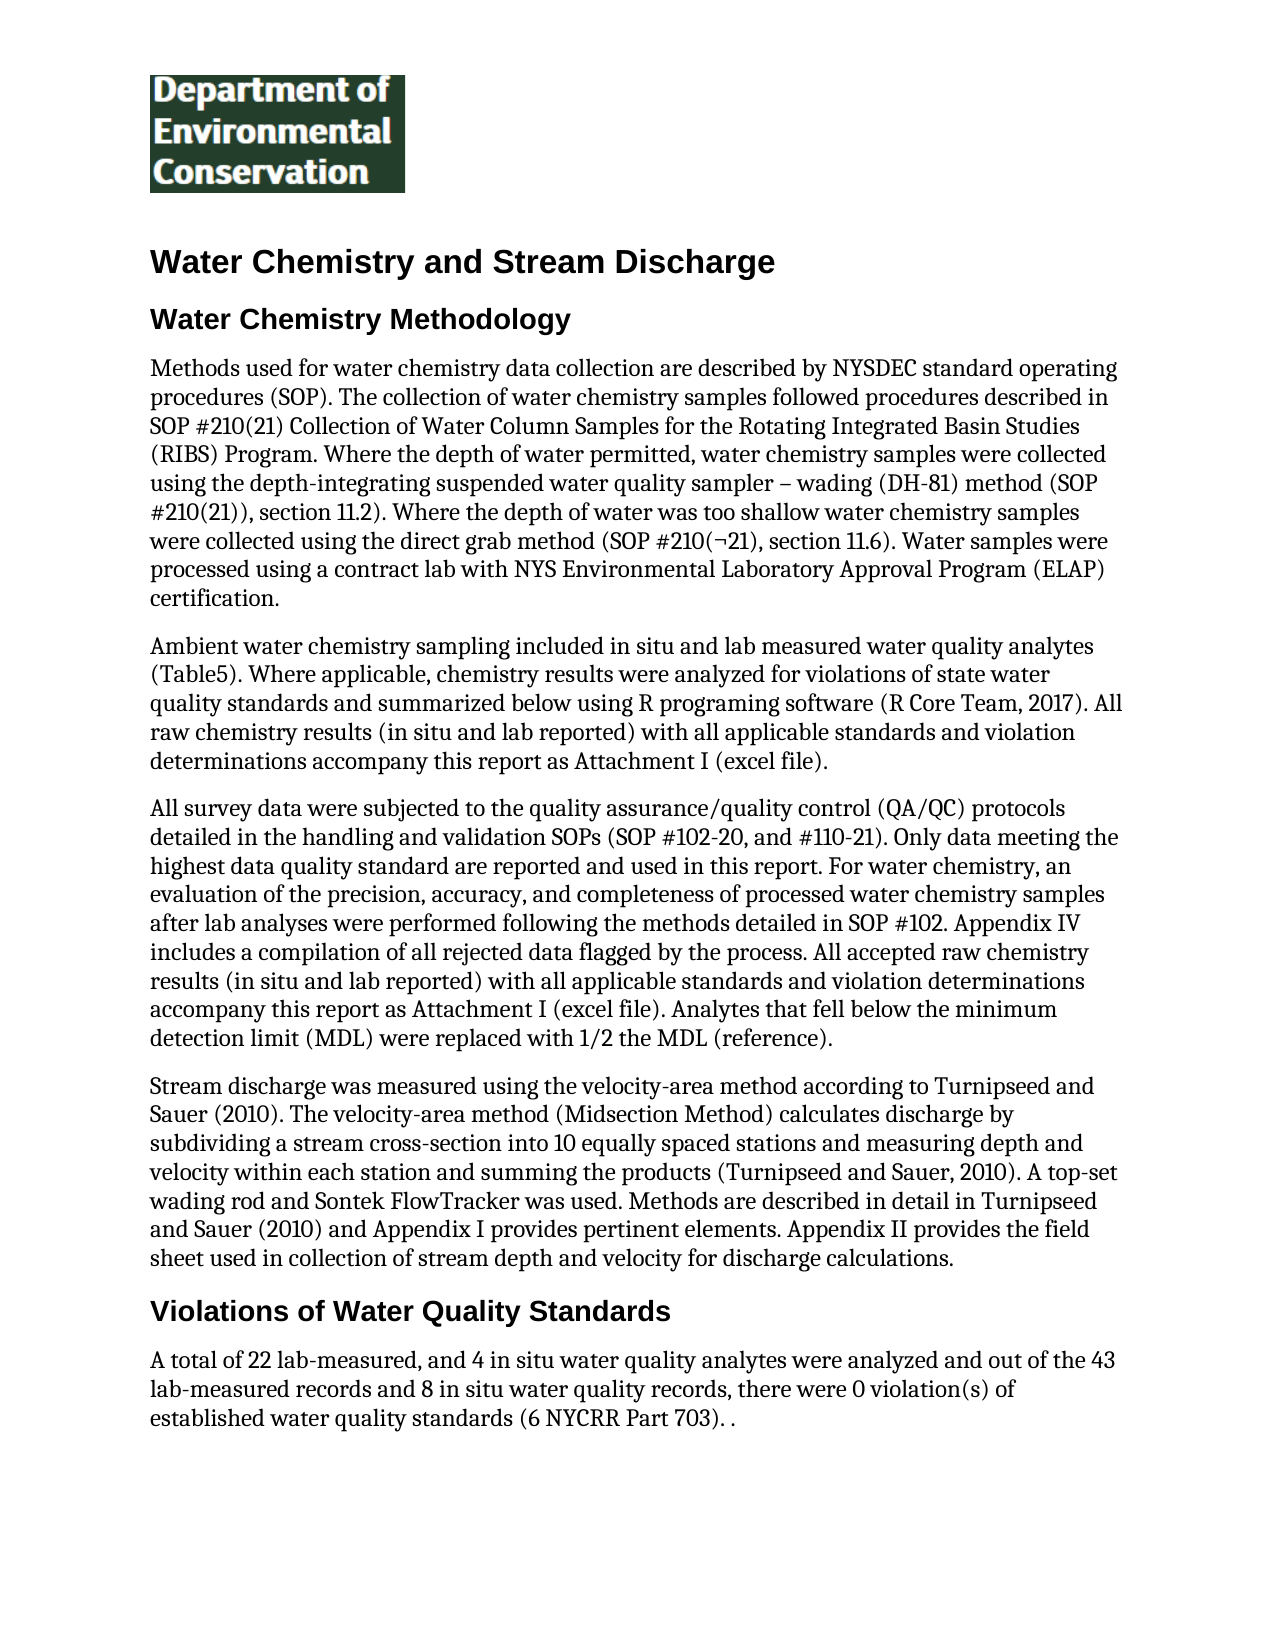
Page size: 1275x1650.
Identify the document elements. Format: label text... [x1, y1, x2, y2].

picture [150, 75, 406, 193]
subtitle Violations of Water Quality Standards [150, 1294, 1125, 1327]
subtitle Water Chemistry and Stream Discharge [150, 242, 1125, 281]
text Stream discharge was measured using the velocity-area method according to Turnipseed and Sauer (2010). The velocity-area method (Midsection Method) calculates discharge by subdividing a stream cross-section into 10 equally spaced stations and measuring depth and velocity within each station and summing the products (Turnipseed and Sauer, 2010). A top-set wading rod and Sontek FlowTracker was used. Methods are described in detail in Turnipseed and Sauer (2010) and Appendix I provides pertinent elements. Appendix II provides the field sheet used in collection of stream depth and velocity for discharge calculations. [150, 1072, 1125, 1273]
subtitle Water Chemistry Methodology [150, 302, 1125, 335]
text A total of 22 lab-measured, and 4 in situ water quality analytes were analyzed and out of the 43 lab-measured records and 8 in situ water quality records, there were 0 violation(s) of established water quality standards (6 NYCRR Part 703). . [150, 1346, 1125, 1432]
text Ambient water chemistry sampling included in situ and lab measured water quality analytes (Table). Where applicable, chemistry results were analyzed for violations of state water quality standards and summarized below using R programing software (R Core Team, 2017). All raw chemistry results (in situ and lab reported) with all applicable standards and violation determinations accompany this report as Attachment I (excel file). [150, 632, 1125, 775]
text Methods used for water chemistry data collection are described by NYSDEC standard operating procedures (SOP). The collection of water chemistry samples followed procedures described in SOP #210(21) Collection of Water Column Samples for the Rotating Integrated Basin Studies (RIBS) Program. Where the depth of water permitted, water chemistry samples were collected using the depth-integrating suspended water quality sampler – wading (DH-81) method (SOP #210(21)), section 11.2). Where the depth of water was too shallow water chemistry samples were collected using the direct grab method (SOP #210(¬21), section 11.6). Water samples were processed using a contract lab with NYS Environmental Laboratory Approval Program (ELAP) certification. [150, 354, 1125, 613]
text All survey data were subjected to the quality assurance/quality control (QA/QC) protocols detailed in the handling and validation SOPs (SOP #102-20, and #110-21). Only data meeting the highest data quality standard are reported and used in this report. For water chemistry, an evaluation of the precision, accuracy, and completeness of processed water chemistry samples after lab analyses were performed following the methods detailed in SOP #102. Appendix IV includes a compilation of all rejected data flagged by the process. All accepted raw chemistry results (in situ and lab reported) with all applicable standards and violation determinations accompany this report as Attachment I (excel file). Analytes that fell below the minimum detection limit (MDL) were replaced with 1/2 the MDL (reference). [150, 794, 1125, 1053]
